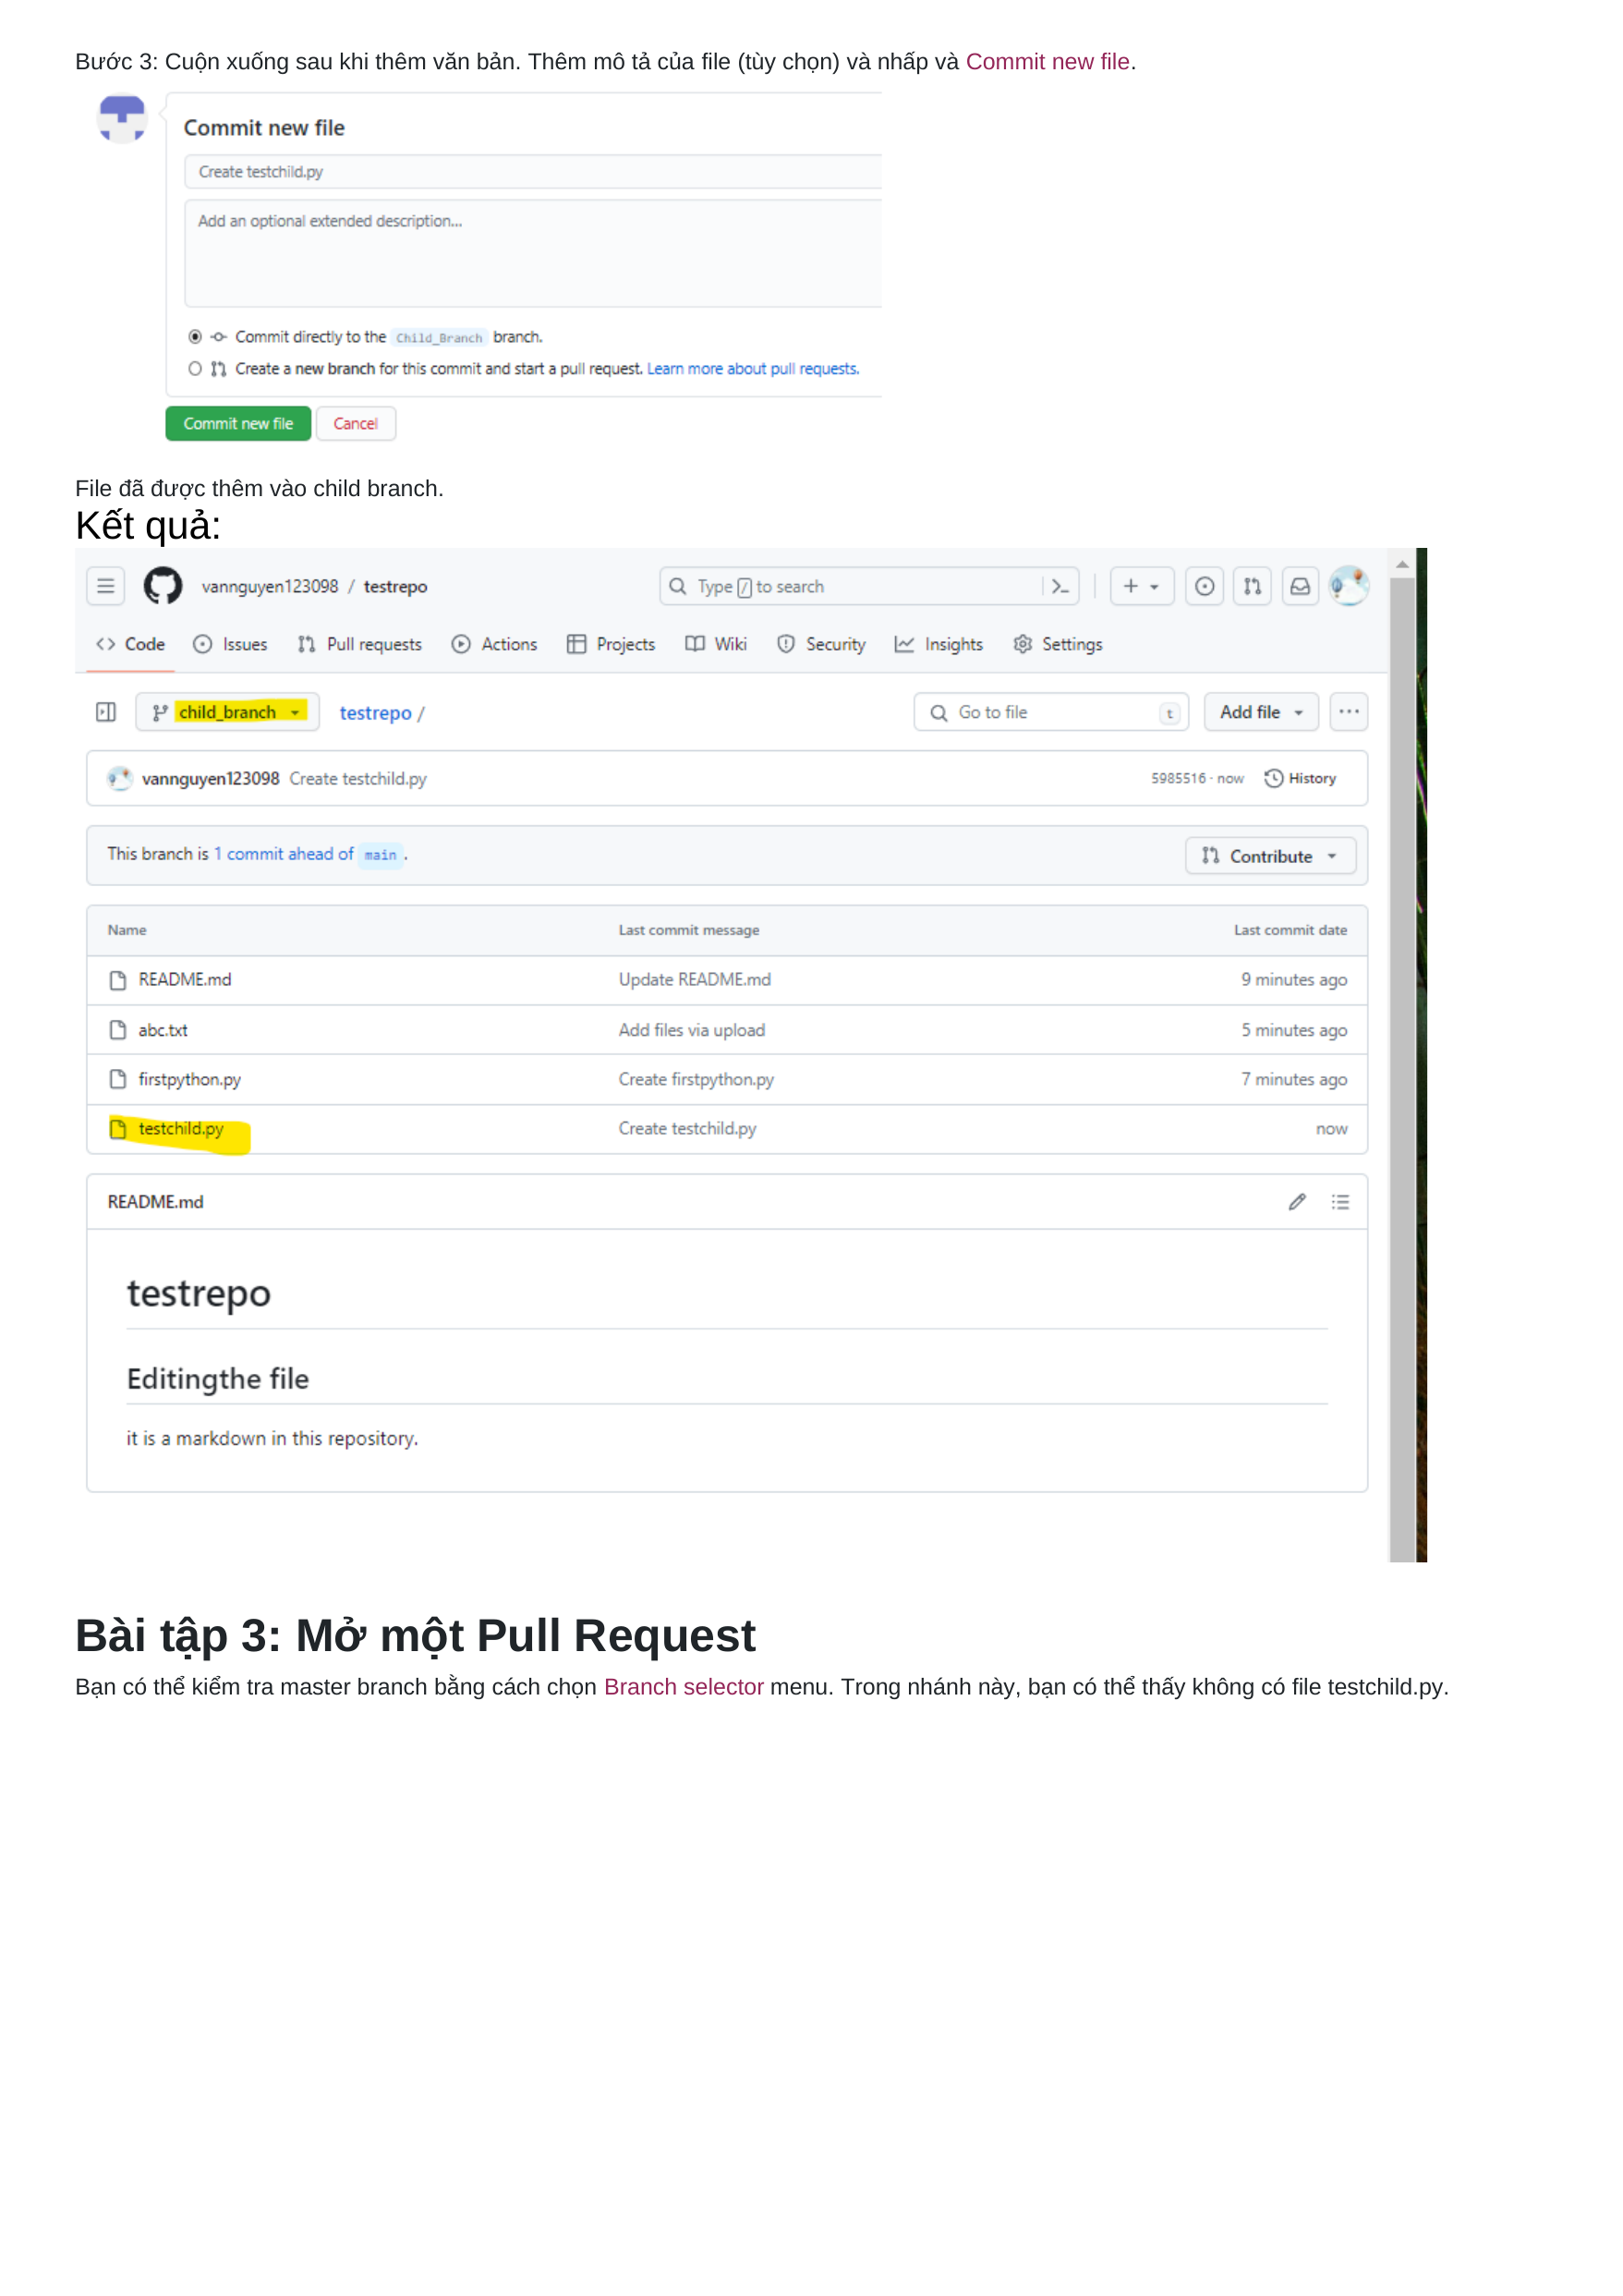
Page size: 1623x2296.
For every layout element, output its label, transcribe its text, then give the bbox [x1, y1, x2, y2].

picture [75, 76, 882, 466]
subtitle Bài tập 3: Mở một Pull Request [75, 1608, 1522, 1661]
text Bước 3: Cuộn xuống sau khi thêm văn bản. Thêm mô tả của file (tùy chọn) và nhấp và Commit new file. [75, 48, 1522, 75]
text Kết quả: [75, 502, 1522, 547]
text Bạn có thể kiểm tra master branch bằng cách chọn Branch selector menu. Trong nhánh này, bạn có thể thấy không có file testchild.py. [75, 1673, 1522, 1700]
text File đã được thêm vào child branch. [75, 475, 1522, 502]
picture [75, 548, 1428, 1562]
